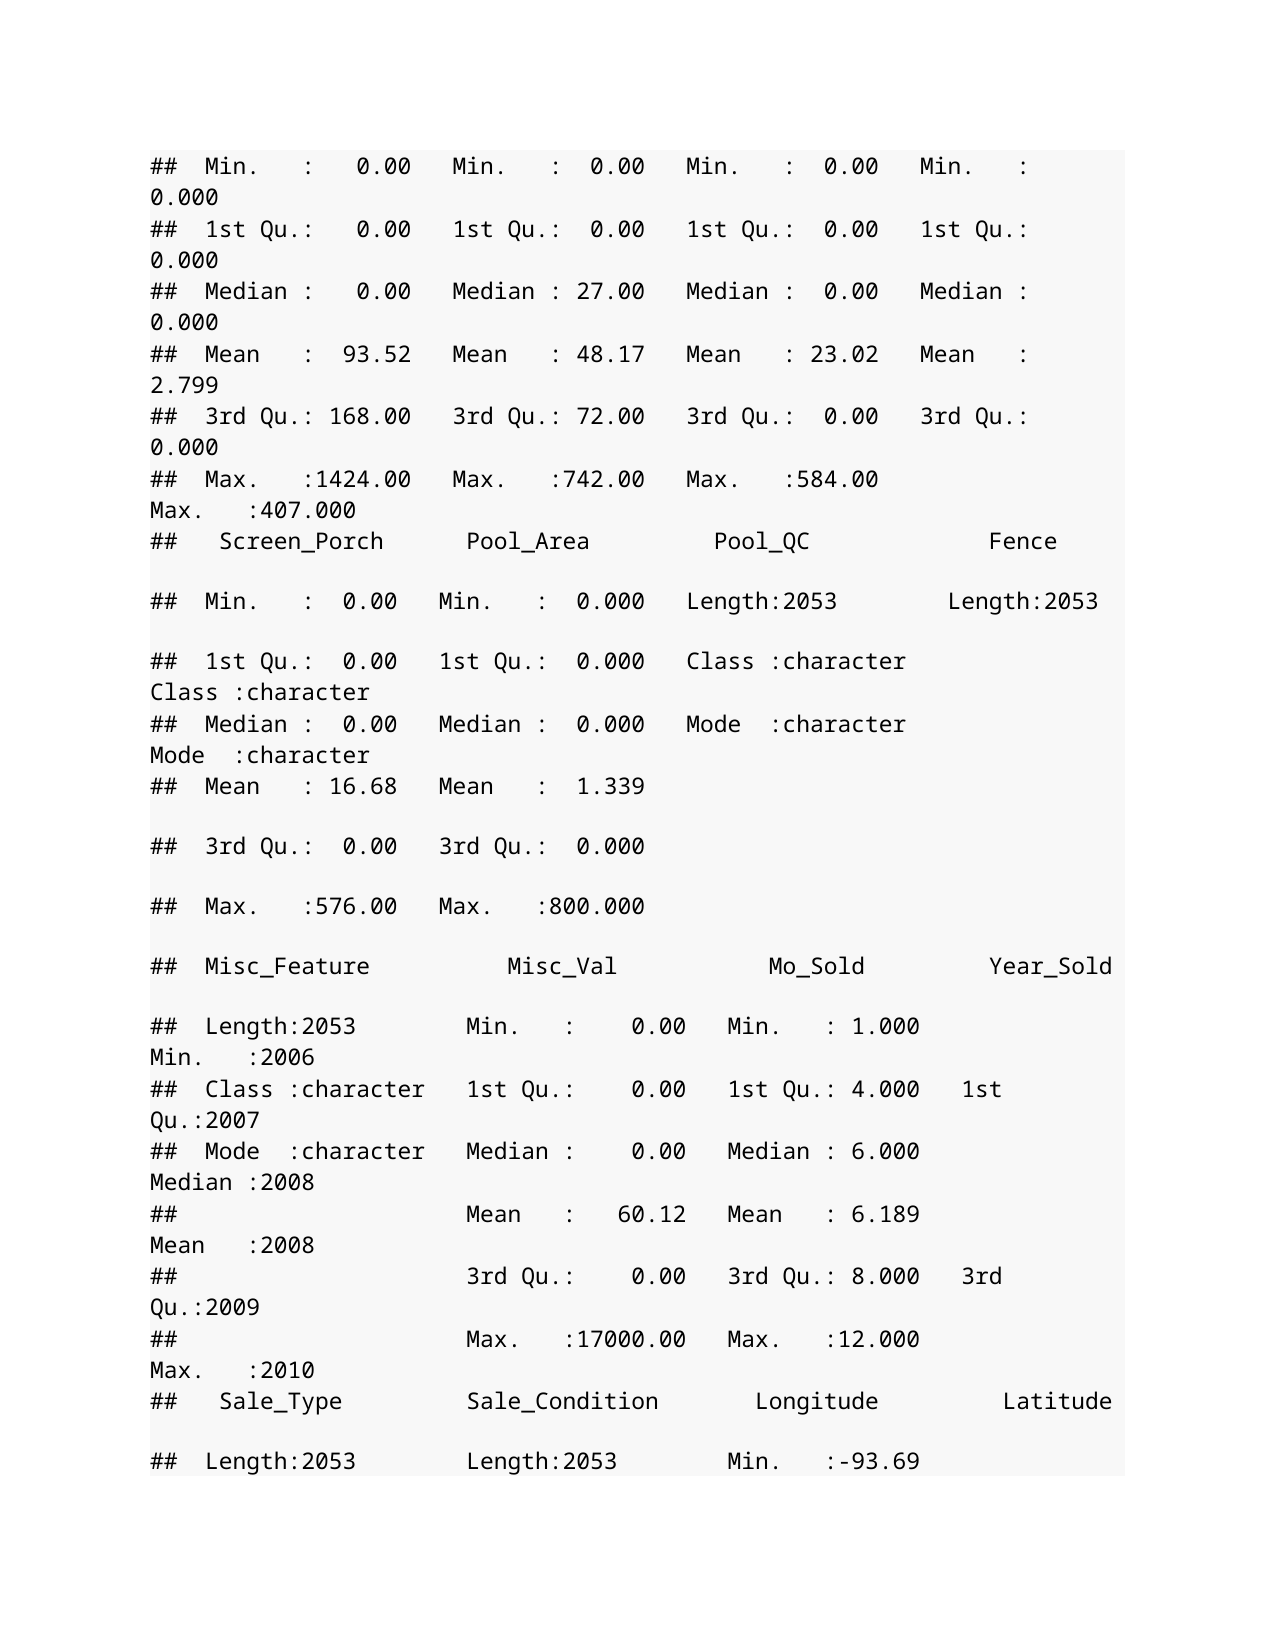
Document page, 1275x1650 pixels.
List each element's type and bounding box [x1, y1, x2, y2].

text [150, 150, 1125, 1476]
